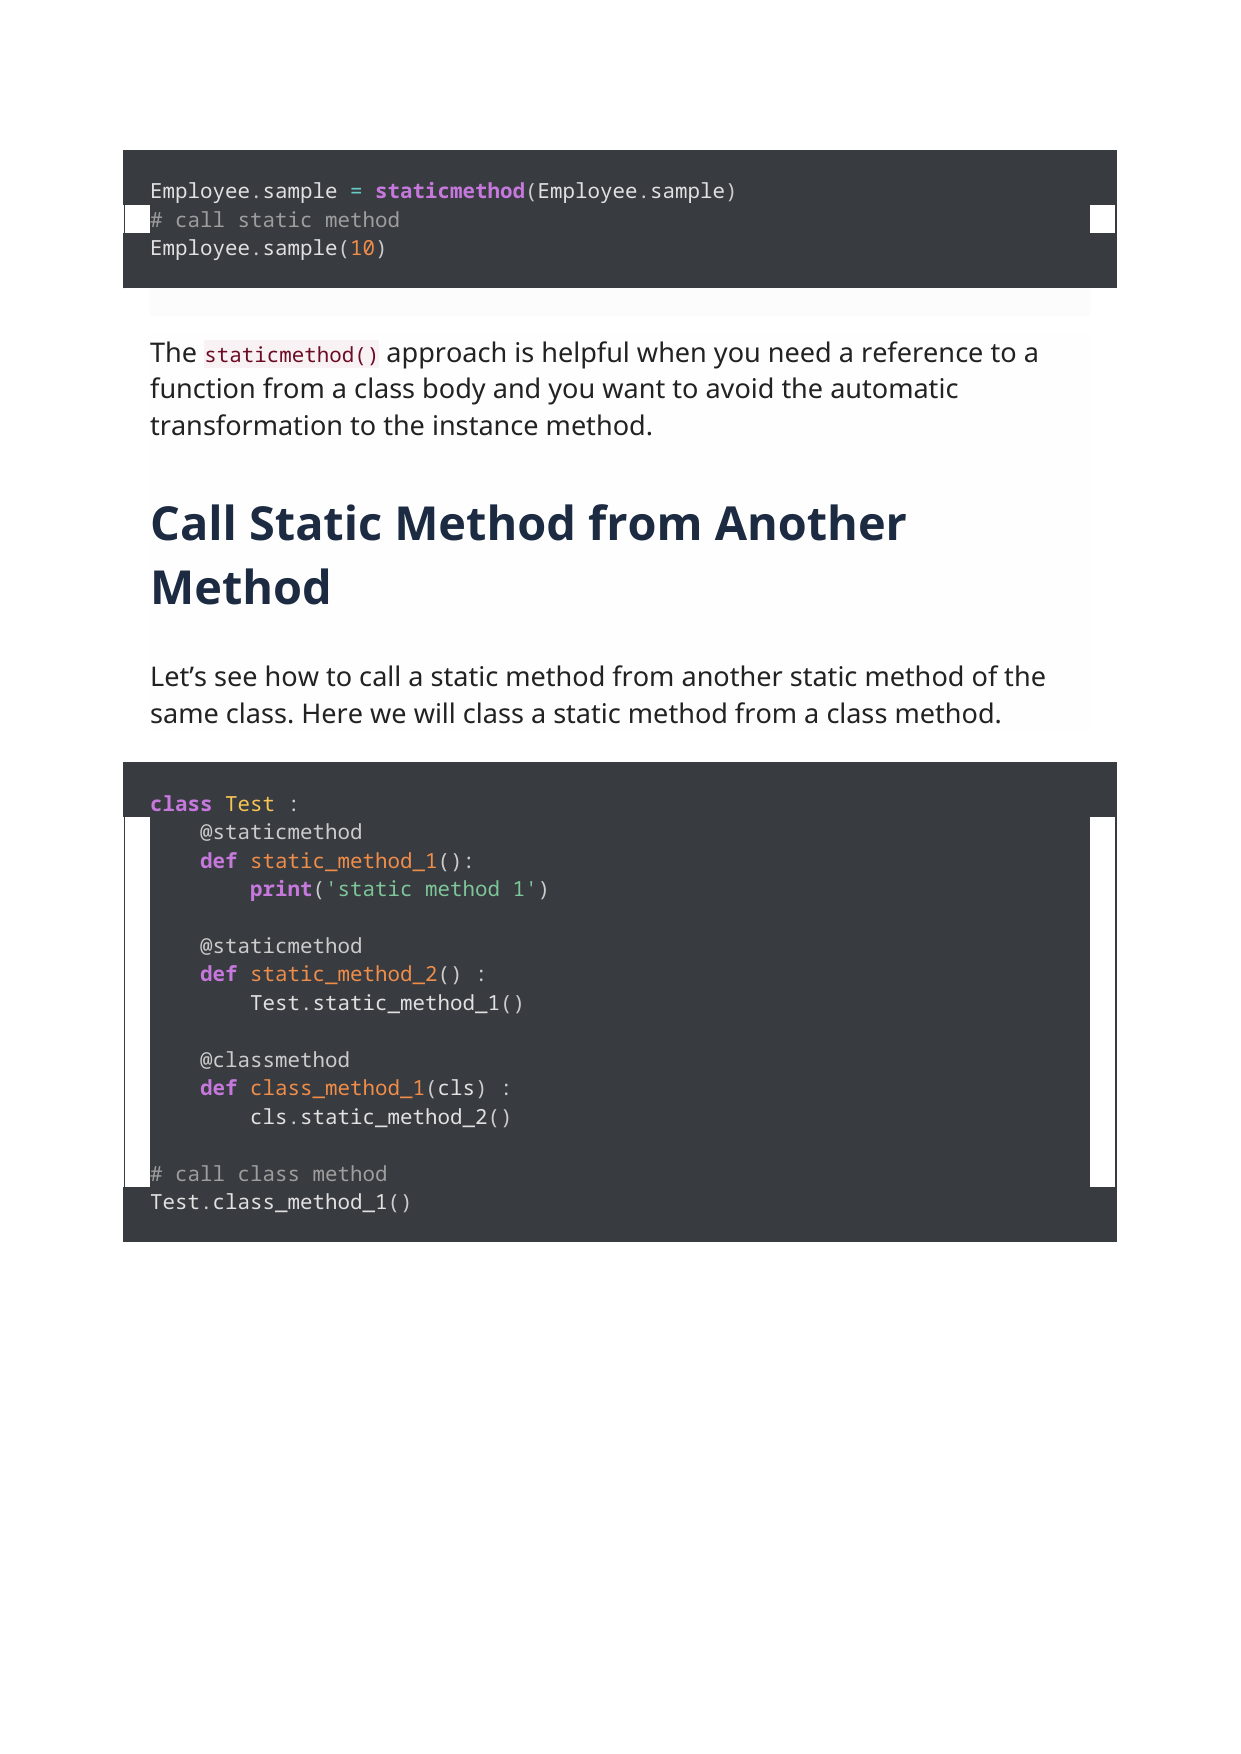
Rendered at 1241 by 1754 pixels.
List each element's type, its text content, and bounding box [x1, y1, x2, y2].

text Let’s see how to call a static method from another static method of the same class. Here we will class a static method from a class method. [150, 657, 1090, 731]
text Employee.sample(10) [125, 207, 1115, 287]
text def static_method_1(): [150, 846, 1090, 874]
text Test.class_method_1() [125, 1161, 1115, 1240]
text @staticmethod [150, 817, 1090, 846]
text Test.static_method_1() [150, 988, 1090, 1016]
text def static_method_2() : [150, 959, 1090, 988]
text class Test : [125, 764, 1115, 817]
text def class_method_1(cls) : [150, 1073, 1090, 1102]
text @classmethod [150, 1045, 1090, 1073]
text Call Static Method from Another Method [150, 491, 1090, 618]
text @staticmethod [150, 931, 1090, 959]
text cls.static_method_2() [150, 1102, 1090, 1130]
text The staticmethod() approach is helpful when you need a reference to a function from a class body and you want to avoid the automatic transformation to the instance method. [150, 333, 1090, 444]
text print('static method 1') [150, 874, 1090, 903]
text Employee.sample = staticmethod(Employee.sample) [125, 152, 1115, 205]
